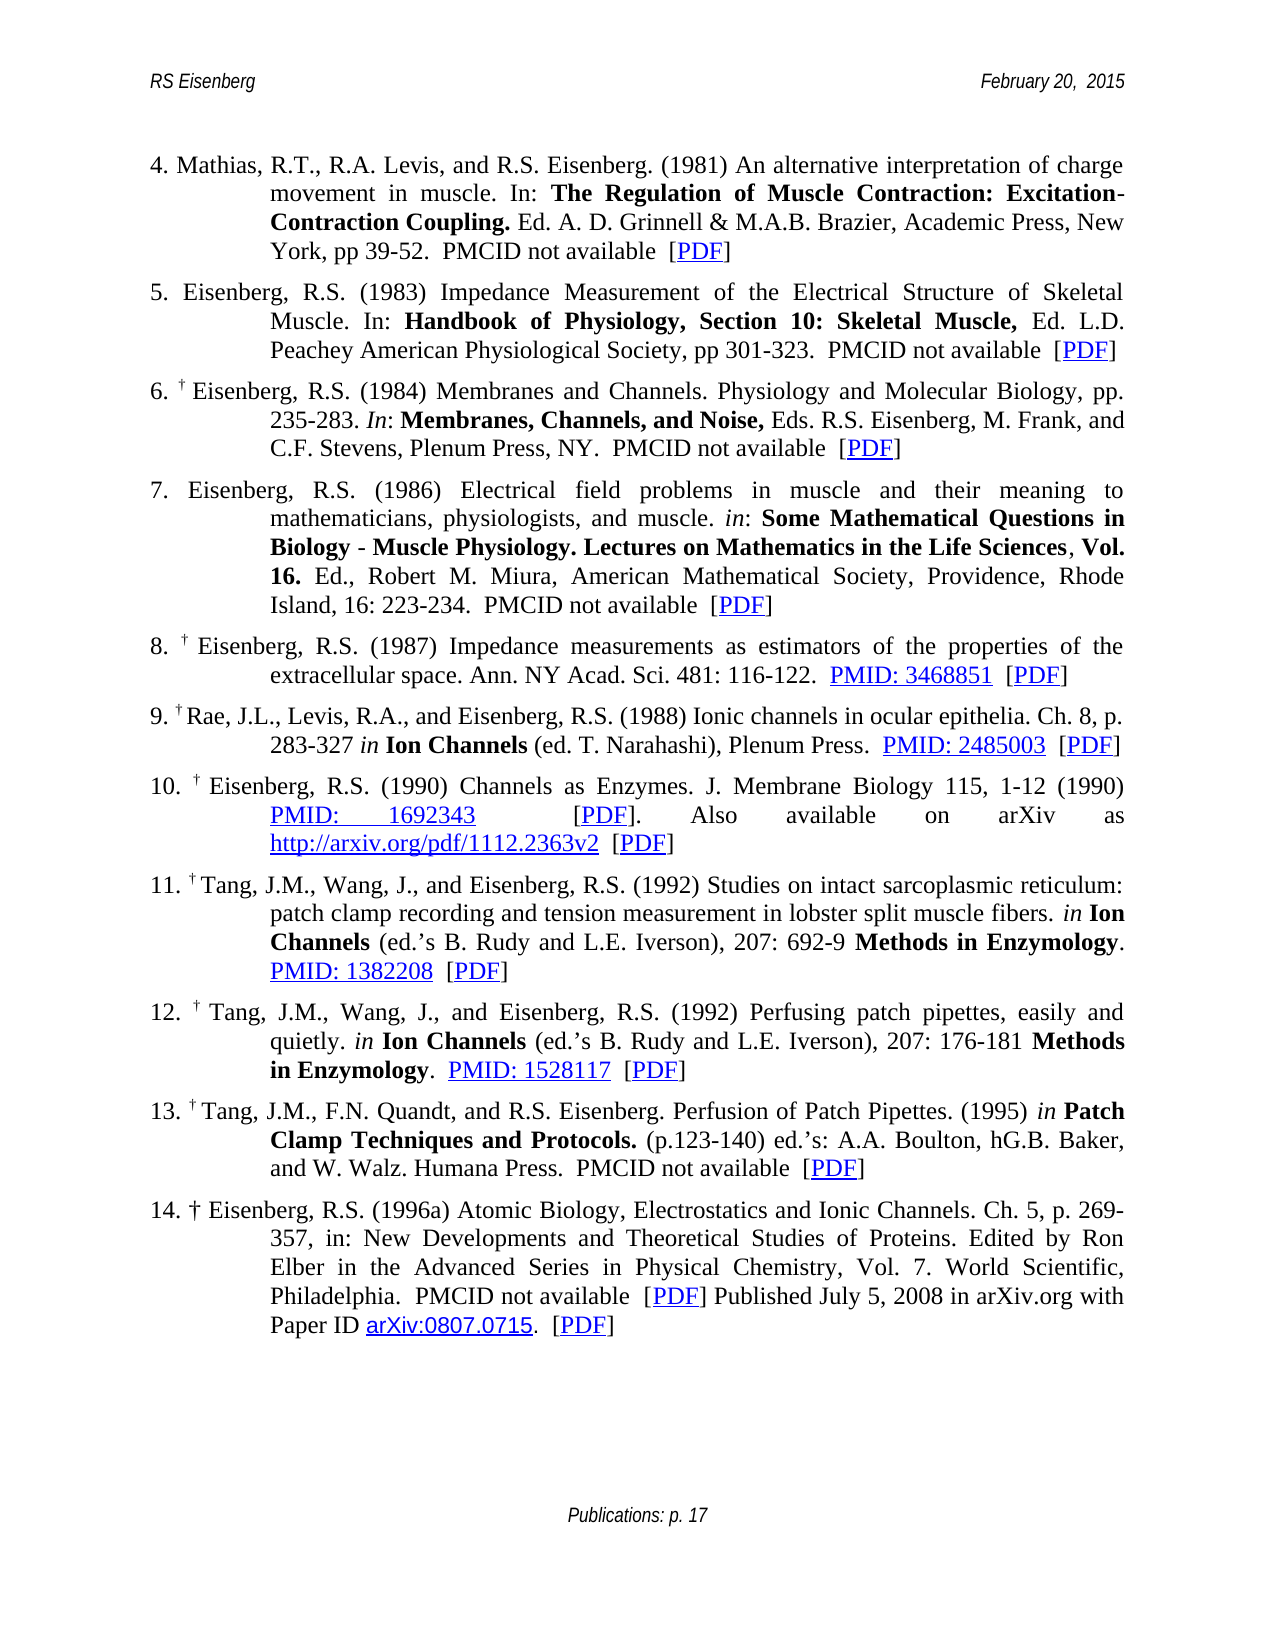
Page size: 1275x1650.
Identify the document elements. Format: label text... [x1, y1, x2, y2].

text 7. Eisenberg, R.S. (1986) Electrical field problems in muscle and their meaning to mathematicians, physiologists, and muscle. in: Some Mathematical Questions in Biology - Muscle Physiology. Lectures on Mathematics in the Life Sciences, Vol. 16. Ed., Robert M. Miura, American Mathematical Society, Providence, Rhode Island, 16: 223-234. PMCID not available [PDF] [150, 475, 1125, 618]
text 6. † Eisenberg, R.S. (1984) Membranes and Channels. Physiology and Molecular Biology, pp. 235-283. In: Membranes, Channels, and Noise, Eds. R.S. Eisenberg, M. Frank, and C.F. Stevens, Plenum Press, NY. PMCID not available [PDF] [150, 376, 1125, 462]
text 5. Eisenberg, R.S. (1983) Impedance Measurement of the Electrical Structure of Skeletal Muscle. In: Handbook of Physiology, Section 10: Skeletal Muscle, Ed. L.D. Peachey American Physiological Society, pp 301-323. PMCID not available [PDF] [150, 277, 1125, 363]
text 11. † Tang, J.M., Wang, J., and Eisenberg, R.S. (1992) Studies on intact sarcoplasmic reticulum: patch clamp recording and tension measurement in lobster split muscle fibers. in Ion Channels (ed.’s B. Rudy and L.E. Iverson), 207: 692-9 Methods in Enzymology. PMID: 1382208 [PDF] [150, 870, 1125, 985]
text 8. † Eisenberg, R.S. (1987) Impedance measurements as estimators of the properties of the extracellular space. Ann. NY Acad. Sci. 481: 116-122. PMID: 3468851 [PDF] [150, 631, 1125, 688]
text 10. † Eisenberg, R.S. (1990) Channels as Enzymes. J. Membrane Biology 115, 1-12 (1990) PMID: 1692343 [PDF]. Also available on arXiv as http://arxiv.org/pdf/1112.2363v2 [PDF] [150, 771, 1125, 857]
text 9. † Rae, J.L., Levis, R.A., and Eisenberg, R.S. (1988) Ionic channels in ocular epithelia. Ch. 8, p. 283-327 in Ion Channels (ed. T. Narahashi), Plenum Press. PMID: 2485003 [PDF] [150, 701, 1125, 758]
text 12. † Tang, J.M., Wang, J., and Eisenberg, R.S. (1992) Perfusing patch pipettes, easily and quietly. in Ion Channels (ed.’s B. Rudy and L.E. Iverson), 207: 176-181 Methods in Enzymology. PMID: 1528117 [PDF] [150, 997, 1125, 1083]
text 13. † Tang, J.M., F.N. Quandt, and R.S. Eisenberg. Perfusion of Patch Pipettes. (1995) in Patch Clamp Techniques and Protocols. (p.123-140) ed.’s: A.A. Boulton, hG.B. Baker, and W. Walz. Humana Press. PMCID not available [PDF] [150, 1096, 1125, 1182]
text 4. Mathias, R.T., R.A. Levis, and R.S. Eisenberg. (1981) An alternative interpretation of charge movement in muscle. In: The Regulation of Muscle Contraction: Excitation-Contraction Coupling. Ed. A. D. Grinnell & M.A.B. Brazier, Academic Press, New York, pp 39-52. PMCID not available [PDF] [150, 150, 1125, 265]
text 14. † Eisenberg, R.S. (1996a) Atomic Biology, Electrostatics and Ionic Channels. Ch. 5, p. 269-357, in: New Developments and Theoretical Studies of Proteins. Edited by Ron Elber in the Advanced Series in Physical Chemistry, Vol. 7. World Scientific, Philadelphia. PMCID not available [PDF] Published July 5, 2008 in arXiv.org with Paper ID arXiv:0807.0715. [PDF] [150, 1195, 1125, 1338]
